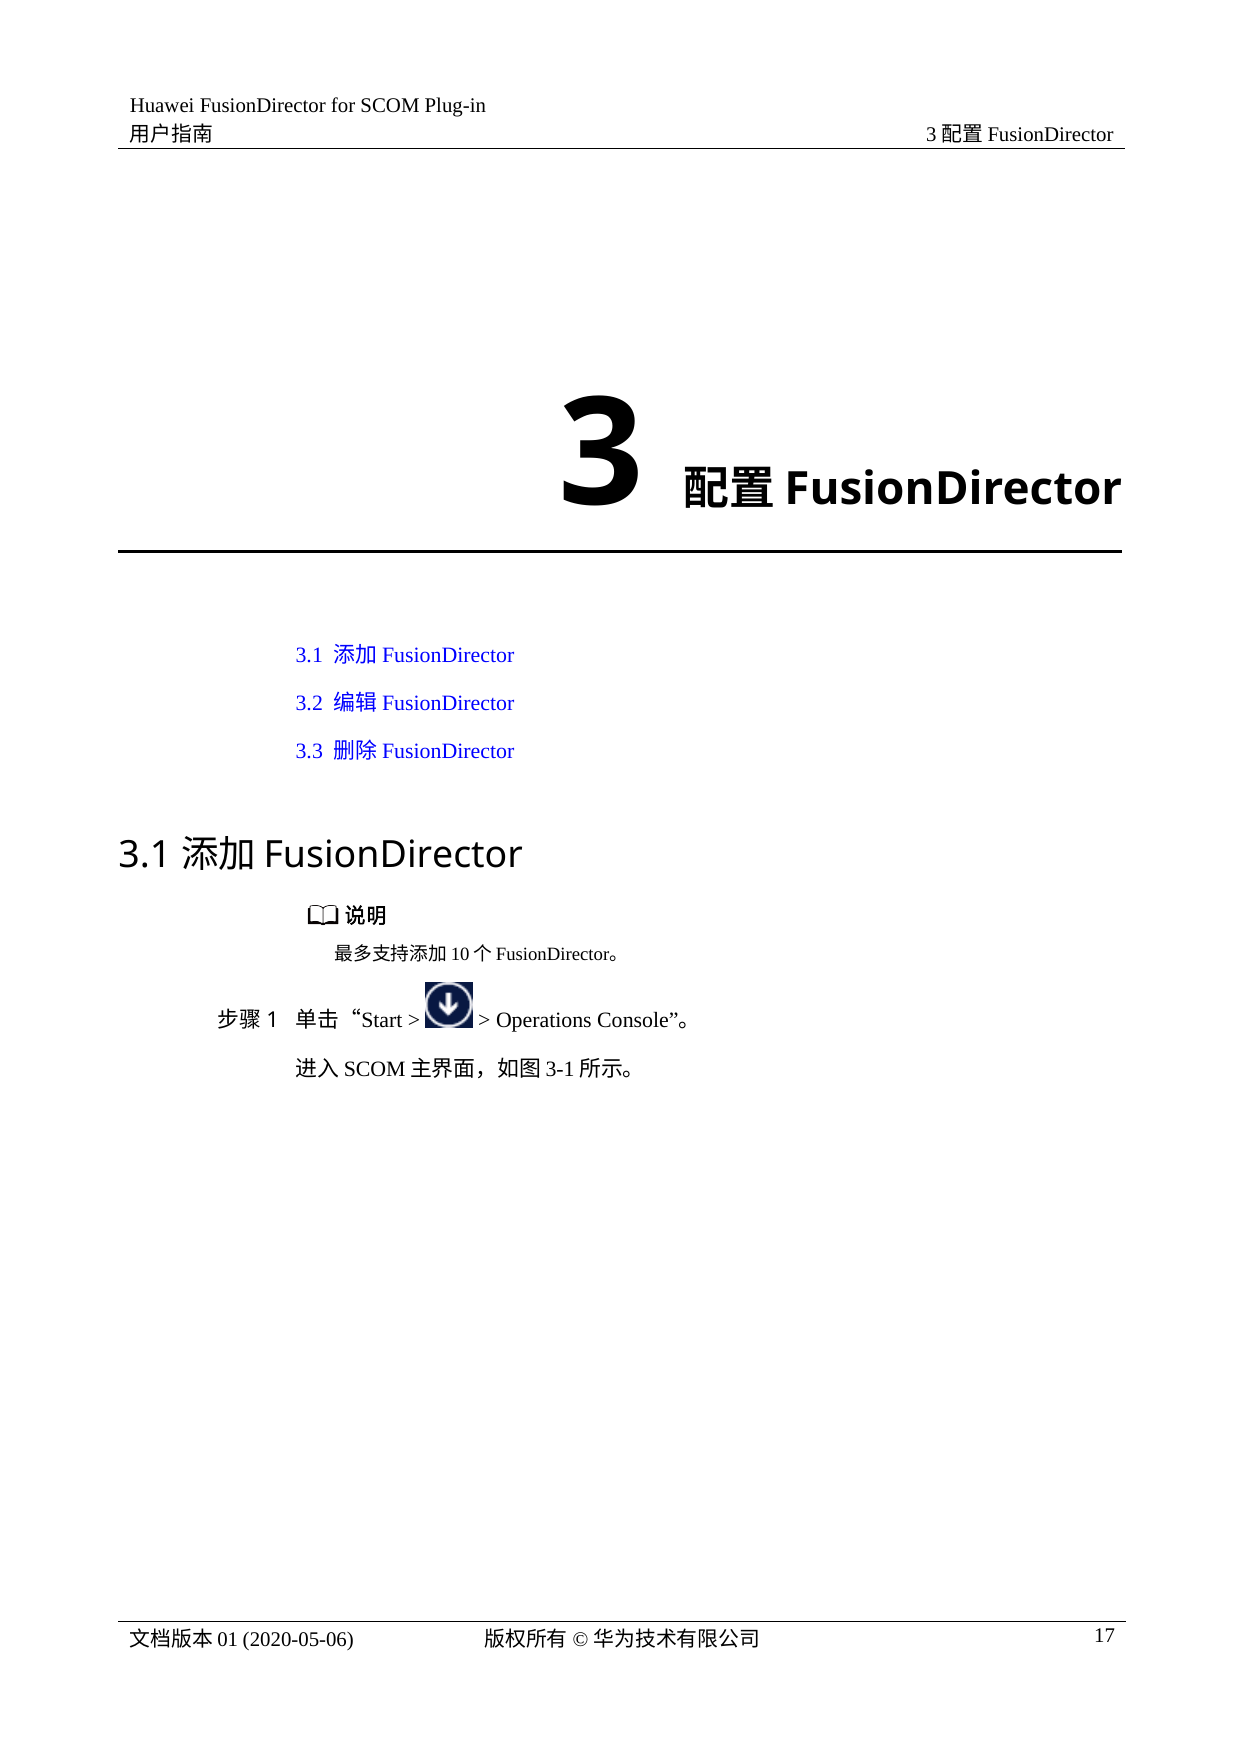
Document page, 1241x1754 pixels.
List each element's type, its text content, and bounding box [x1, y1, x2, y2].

subtitle 配置FusionDirector [118, 344, 1122, 550]
subtitle 添加FusionDirector [118, 827, 1122, 878]
picture [295, 895, 401, 935]
text 进入SCOM主界面，如图3-1所示。 [295, 1051, 1122, 1082]
picture [425, 982, 473, 1028]
text 最多支持添加10个FusionDirector。 [334, 938, 1122, 966]
text 3.1 添加FusionDirector [295, 637, 1122, 668]
text 3.3 删除FusionDirector [295, 733, 1122, 765]
list 单击“Start > > Operations Console”。 [279, 982, 1122, 1034]
text 3.2 编辑FusionDirector [295, 685, 1122, 717]
